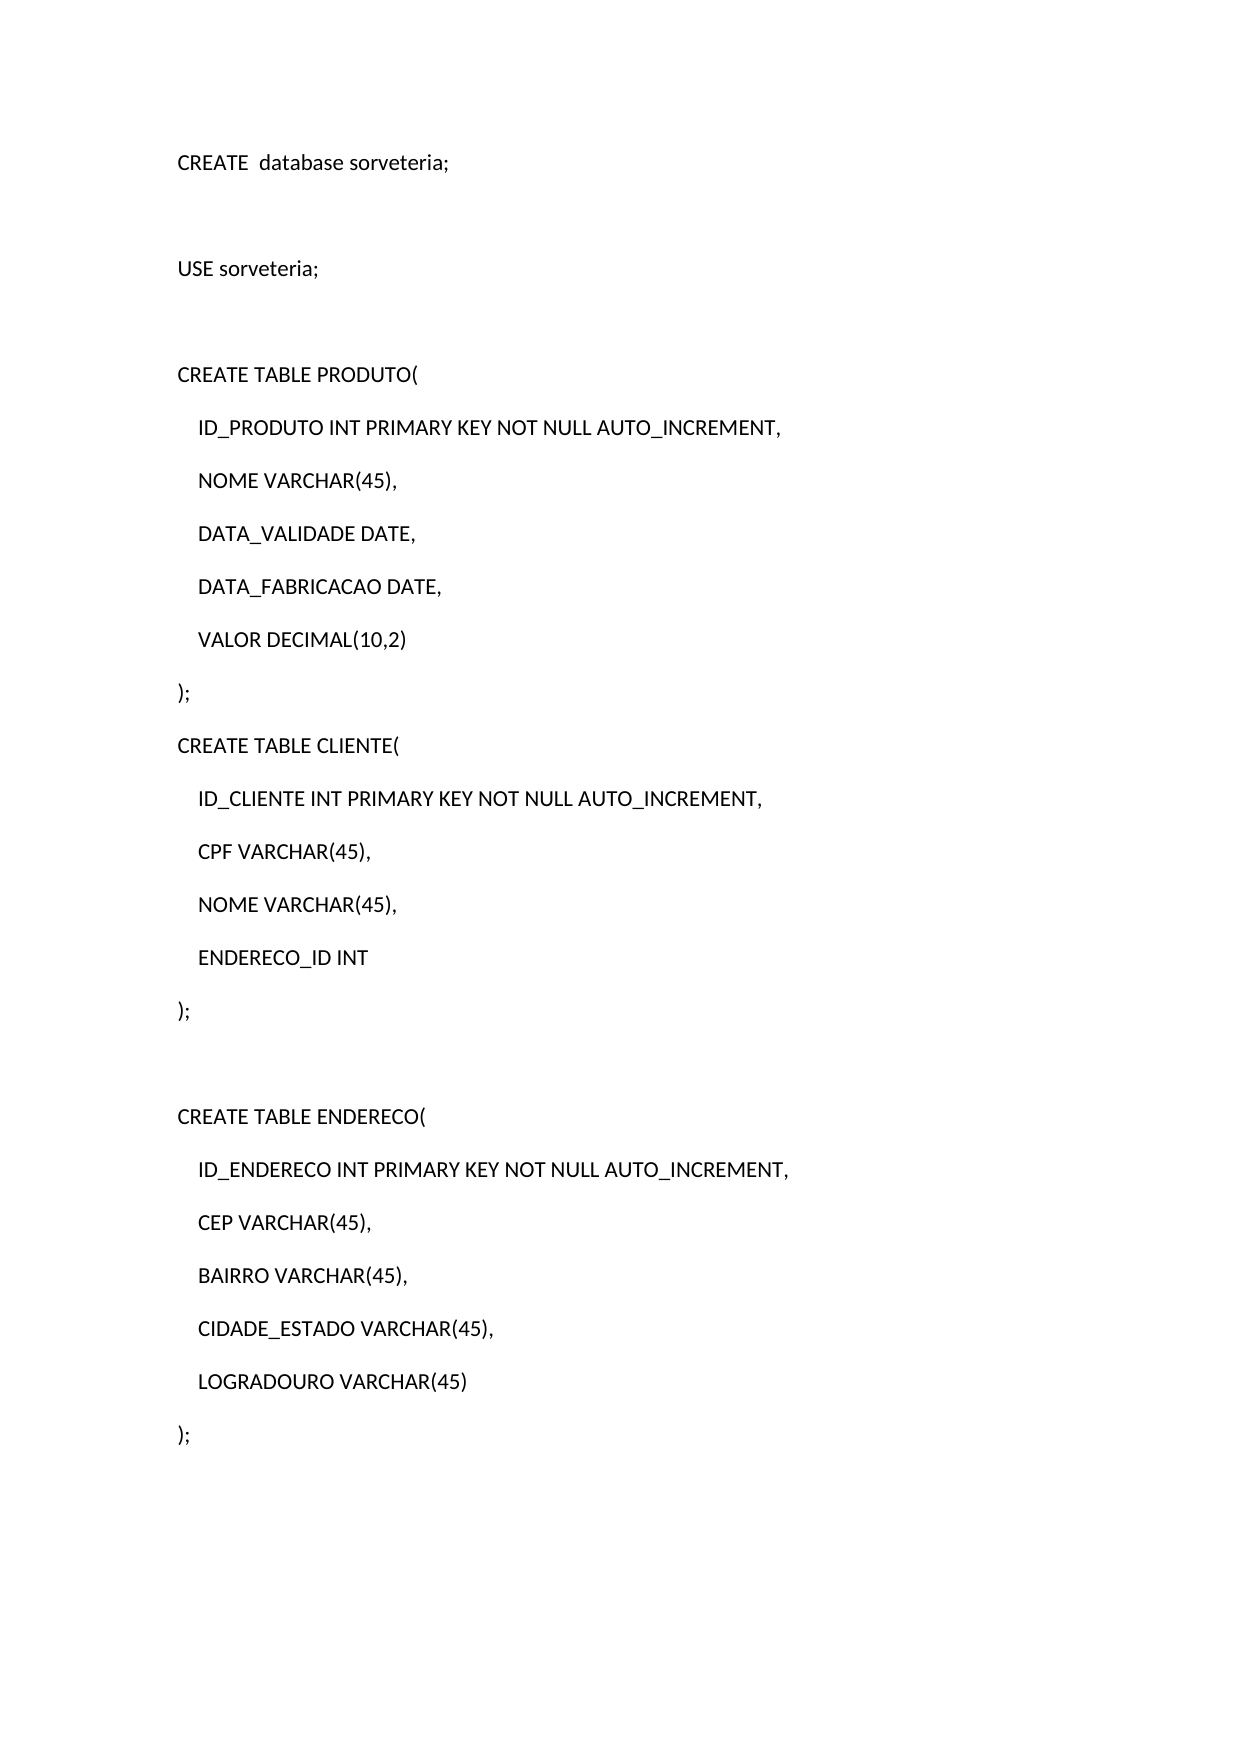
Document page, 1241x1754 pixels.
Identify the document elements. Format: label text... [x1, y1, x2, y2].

text BAIRRO VARCHAR(45), [177, 1261, 1063, 1289]
text LOGRADOURO VARCHAR(45) [177, 1367, 1063, 1395]
text CIDADE_ESTADO VARCHAR(45), [177, 1314, 1063, 1342]
text NOME VARCHAR(45), [177, 466, 1063, 494]
text ENDERECO_ID INT [177, 943, 1063, 971]
text ID_ENDERECO INT PRIMARY KEY NOT NULL AUTO_INCREMENT, [177, 1155, 1063, 1183]
text ID_PRODUTO INT PRIMARY KEY NOT NULL AUTO_INCREMENT, [177, 413, 1063, 441]
text CREATE TABLE CLIENTE( [177, 731, 1063, 759]
text NOME VARCHAR(45), [177, 890, 1063, 918]
text DATA_FABRICACAO DATE, [177, 572, 1063, 600]
text DATA_VALIDADE DATE, [177, 519, 1063, 547]
text CREATE database sorveteria; [177, 148, 1063, 176]
text ); [177, 678, 1063, 706]
text ); [177, 1420, 1063, 1448]
text CREATE TABLE ENDERECO( [177, 1102, 1063, 1130]
text ); [177, 996, 1063, 1024]
text ID_CLIENTE INT PRIMARY KEY NOT NULL AUTO_INCREMENT, [177, 784, 1063, 812]
text CPF VARCHAR(45), [177, 837, 1063, 865]
text CREATE TABLE PRODUTO( [177, 360, 1063, 388]
text VALOR DECIMAL(10,2) [177, 625, 1063, 653]
text USE sorveteria; [177, 254, 1063, 282]
text CEP VARCHAR(45), [177, 1208, 1063, 1236]
